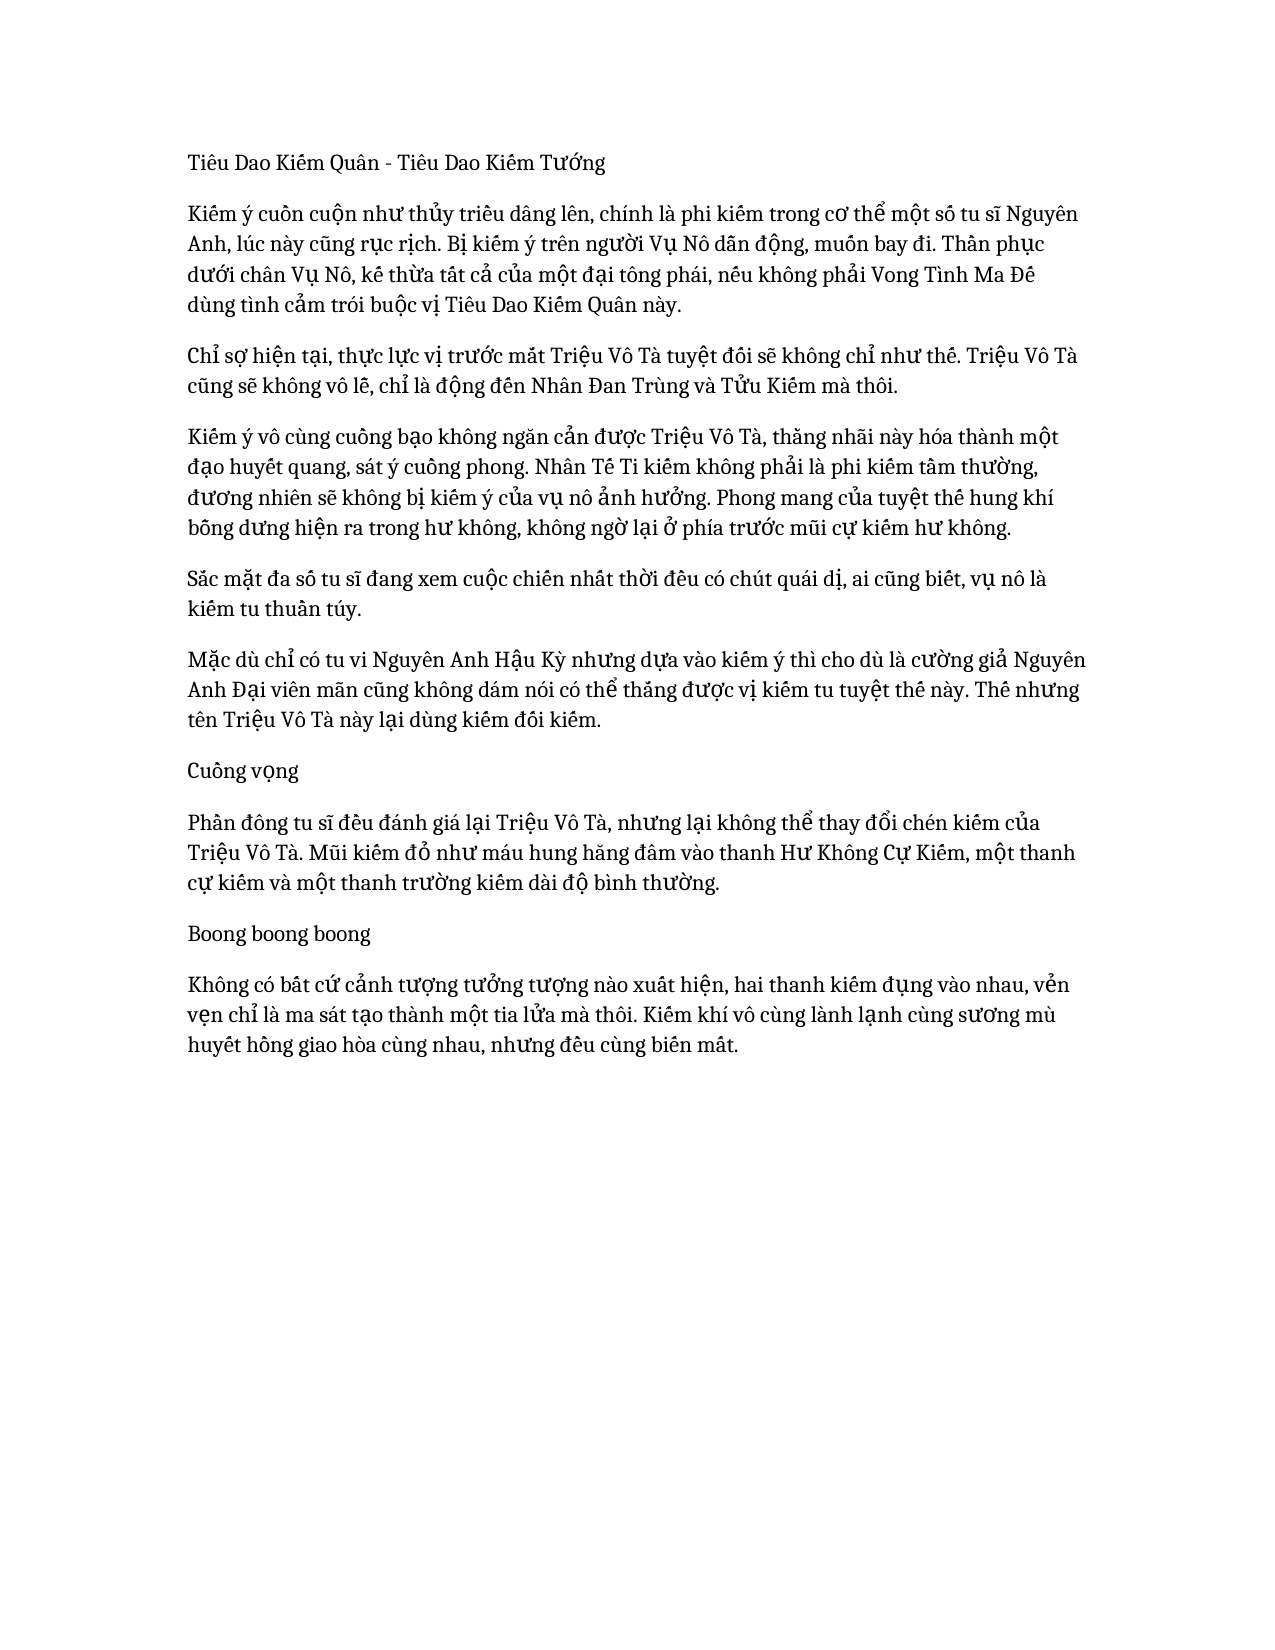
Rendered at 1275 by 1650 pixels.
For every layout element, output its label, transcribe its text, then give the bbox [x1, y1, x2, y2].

text Kiếm ý cuồn cuộn như thủy triều dâng lên, chính là phi kiếm trong cơ thể một số tu sĩ Nguyên Anh, lúc này cũng rục rịch. Bị kiếm ý trên người Vụ Nô dẫn động, muốn bay đi. Thần phục dưới chân Vụ Nô, kế thừa tất cả của một đại tông phái, nếu không phải Vong Tình Ma Đế dùng tình cảm trói buộc vị Tiêu Dao Kiếm Quân này. [187, 201, 1087, 318]
text Tiêu Dao Kiếm Quân - Tiêu Dao Kiếm Tướng [187, 150, 1087, 176]
text Sắc mặt đa số tu sĩ đang xem cuộc chiến nhất thời đều có chút quái dị, ai cũng biết, vụ nô là kiếm tu thuần túy. [187, 566, 1087, 622]
text Boong boong boong [187, 921, 1087, 947]
text Không có bất cứ cảnh tượng tưởng tượng nào xuất hiện, hai thanh kiếm đụng vào nhau, vẻn vẹn chỉ là ma sát tạo thành một tia lửa mà thôi. Kiếm khí vô cùng lành lạnh cùng sương mù huyết hồng giao hòa cùng nhau, nhưng đều cùng biến mất. [187, 972, 1087, 1059]
text Chỉ sợ hiện tại, thực lực vị trước mắt Triệu Vô Tà tuyệt đối sẽ không chỉ như thế. Triệu Vô Tà cũng sẽ không vô lễ, chỉ là động đến Nhân Đan Trùng và Tửu Kiếm mà thôi. [187, 343, 1087, 399]
text Phần đông tu sĩ đều đánh giá lại Triệu Vô Tà, nhưng lại không thể thay đổi chén kiếm của Triệu Vô Tà. Mũi kiếm đỏ như máu hung hăng đâm vào thanh Hư Không Cự Kiếm, một thanh cự kiếm và một thanh trường kiếm dài độ bình thường. [187, 809, 1087, 896]
text Mặc dù chỉ có tu vi Nguyên Anh Hậu Kỳ nhưng dựa vào kiếm ý thì cho dù là cường giả Nguyên Anh Đại viên mãn cũng không dám nói có thể thắng được vị kiếm tu tuyệt thế này. Thế nhưng tên Triệu Vô Tà này lại dùng kiếm đối kiếm. [187, 647, 1087, 734]
text Cuồng vọng [187, 758, 1087, 785]
text Kiếm ý vô cùng cuồng bạo không ngăn cản được Triệu Vô Tà, thằng nhãi này hóa thành một đạo huyết quang, sát ý cuồng phong. Nhân Tế Ti kiếm không phải là phi kiếm tầm thường, đương nhiên sẽ không bị kiếm ý của vụ nô ảnh hưởng. Phong mang của tuyệt thế hung khí bỗng dưng hiện ra trong hư không, không ngờ lại ở phía trước mũi cự kiếm hư không. [187, 424, 1087, 541]
